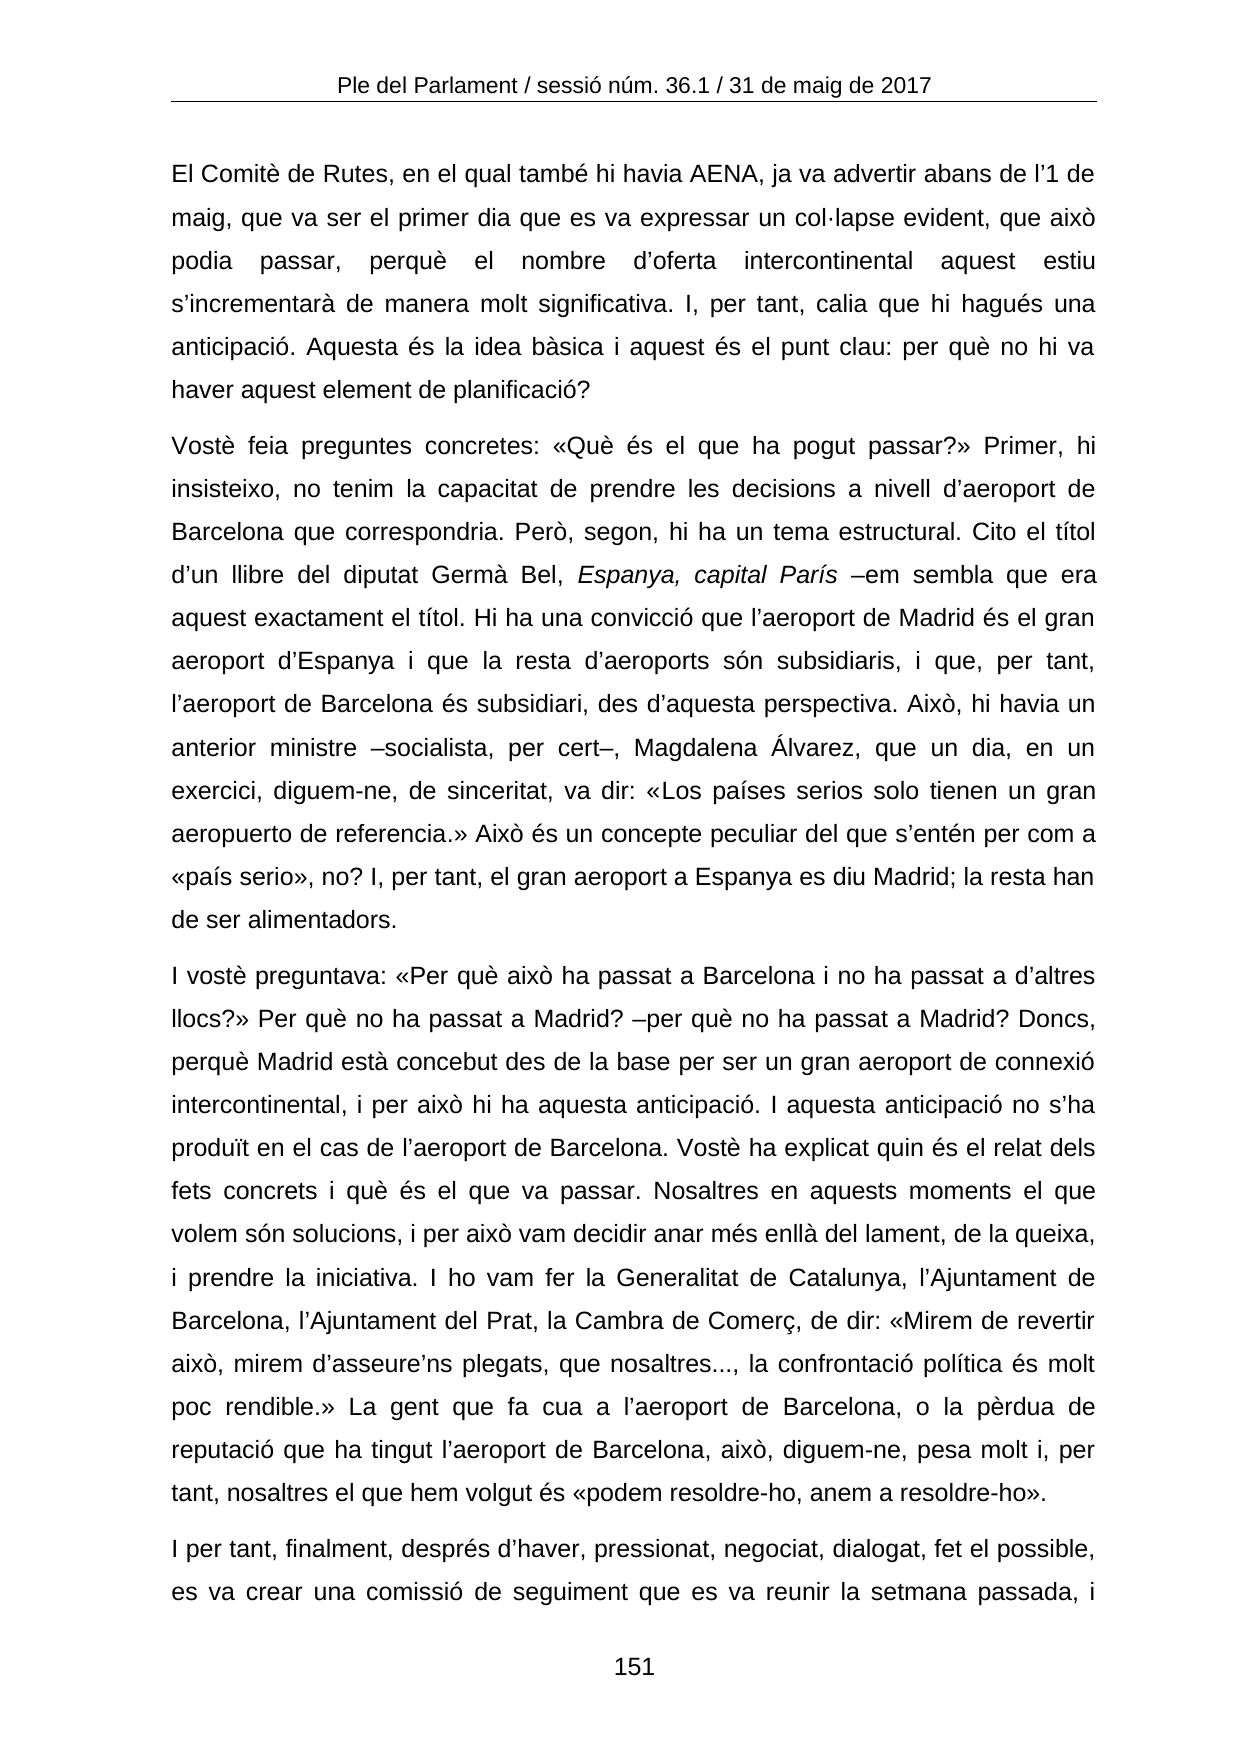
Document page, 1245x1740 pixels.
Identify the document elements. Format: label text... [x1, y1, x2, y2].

text Vostè feia preguntes concretes: «Què és el que ha pogut passar?» Primer, hi insisteixo, no tenim la capacitat de prendre les decisions a nivell d’aeroport de Barcelona que correspondria. Però, segon, hi ha un tema estructural. Cito el títol d’un llibre del diputat Germà Bel, Espanya, capital París –em sembla que era aquest exactament el títol. Hi ha una convicció que l’aeroport de Madrid és el gran aeroport d’Espanya i que la resta d’aeroports són subsidiaris, i que, per tant, l’aeroport de Barcelona és subsidiari, des d’aquesta perspectiva. Això, hi havia un anterior ministre –socialista, per cert–, Magdalena Álvarez, que un dia, en un exercici, diguem-ne, de sinceritat, va dir: «Los países serios solo tienen un gran aeropuerto de referencia.» Això és un concepte peculiar del que s’entén per com a «país serio», no? I, per tant, el gran aeroport a Espanya es diu Madrid; la resta han de ser alimentadors. [171, 431, 1097, 934]
text El Comitè de Rutes, en el qual també hi havia AENA, ja va advertir abans de l’1 de maig, que va ser el primer dia que es va expressar un col·lapse evident, que això podia passar, perquè el nombre d’oferta intercontinental aquest estiu s’incrementarà de manera molt significativa. I, per tant, calia que hi hagués una anticipació. Aquesta és la idea bàsica i aquest és el punt clau: per què no hi va haver aquest element de planificació? [171, 159, 1097, 404]
text I vostè preguntava: «Per què això ha passat a Barcelona i no ha passat a d’altres llocs?» Per què no ha passat a Madrid? –per què no ha passat a Madrid? Doncs, perquè Madrid està concebut des de la base per ser un gran aeroport de connexió intercontinental, i per això hi ha aquesta anticipació. I aquesta anticipació no s’ha produït en el cas de l’aeroport de Barcelona. Vostè ha explicat quin és el relat dels fets concrets i què és el que va passar. Nosaltres en aquests moments el que volem són solucions, i per això vam decidir anar més enllà del lament, de la queixa, i prendre la iniciativa. I ho vam fer la Generalitat de Catalunya, l’Ajuntament de Barcelona, l’Ajuntament del Prat, la Cambra de Comerç, de dir: «Mirem de revertir això, mirem d’asseure’ns plegats, que nosaltres..., la confrontació política és molt poc rendible.» La gent que fa cua a l’aeroport de Barcelona, o la pèrdua de reputació que ha tingut l’aeroport de Barcelona, això, diguem-ne, pesa molt i, per tant, nosaltres el que hem volgut és «podem resoldre-ho, anem a resoldre-ho». [171, 961, 1097, 1507]
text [171, 1534, 1097, 1606]
